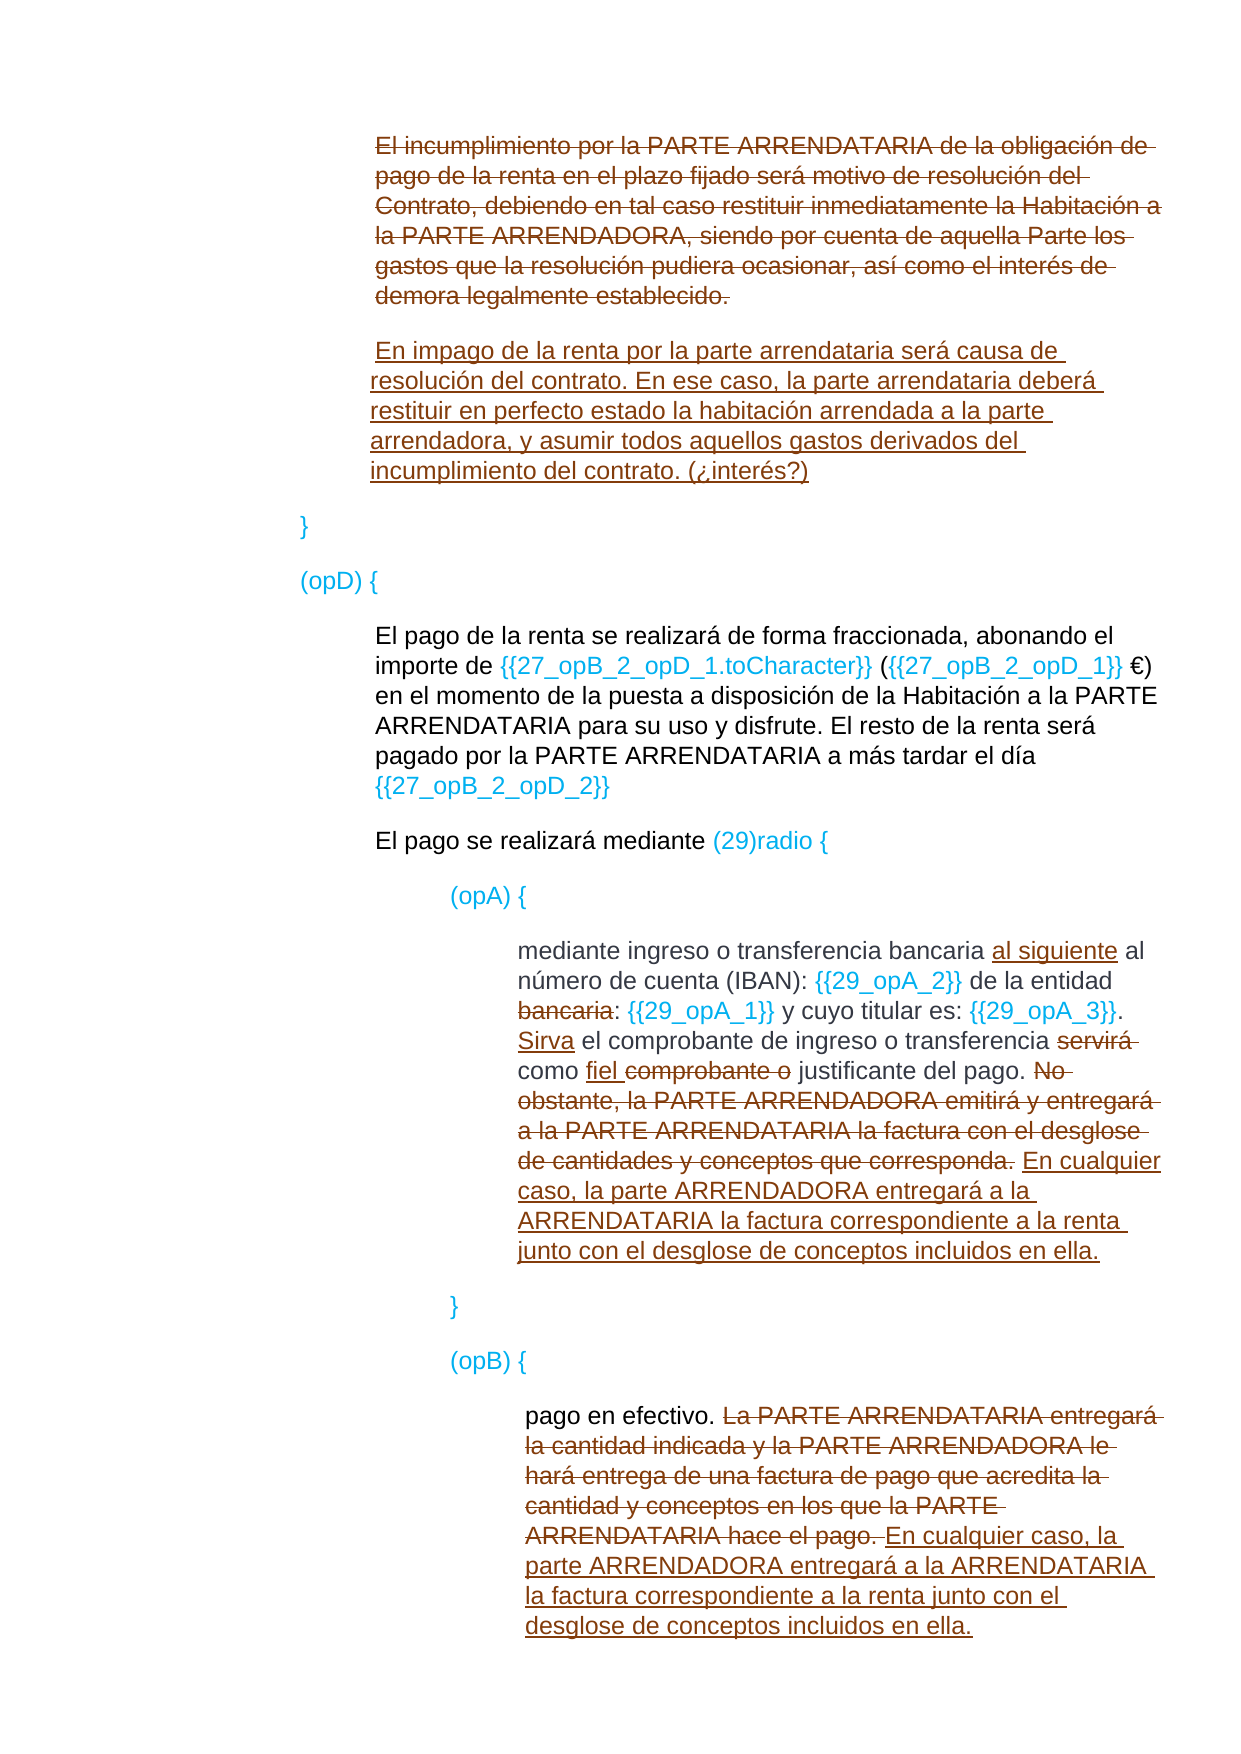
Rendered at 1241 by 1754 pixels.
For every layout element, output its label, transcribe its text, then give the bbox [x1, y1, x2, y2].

text (opD) { [225, 565, 1165, 595]
text } [375, 1290, 1165, 1320]
text El incumplimiento por la PARTE ARRENDATARIA de la obligación de pago de la renta en el plazo fijado será motivo de resolución del Contrato, debiendo en tal caso restituir inmediatamente la Habitación a la PARTE ARRENDADORA, siendo por cuenta de aquella Parte los gastos que la resolución pudiera ocasionar, así como el interés de demora legalmente establecido. [375, 130, 1165, 310]
text (opB) { [375, 1345, 1165, 1375]
text El pago se realizará mediante (29)radio { [300, 825, 1165, 855]
text pago en efectivo. La PARTE ARRENDATARIA entregará la cantidad indicada y la PARTE ARRENDADORA le hará entrega de una factura de pago que acredita la cantidad y conceptos en los que la PARTE ARRENDATARIA hace el pago. En cualquier caso, la parte ARRENDADORA entregará a la ARRENDATARIA la factura correspondiente a la renta junto con el desglose de conceptos incluidos en ella. [525, 1400, 1165, 1640]
text mediante ingreso o transferencia bancaria al siguiente al número de cuenta (IBAN): {{29_opA_2}} de la entidad bancaria: {{29_opA_1}} y cuyo titular es: {{29_opA_3}}. Sirva el comprobante de ingreso o transferencia servirá como fiel comprobante o justificante del pago. No obstante, la PARTE ARRENDADORA emitirá y entregará a la PARTE ARRENDATARIA la factura con el desglose de cantidades y conceptos que corresponda. En cualquier caso, la parte ARRENDADORA entregará a la ARRENDATARIA la factura correspondiente a la renta junto con el desglose de conceptos incluidos en ella. [517, 935, 1165, 1265]
text En impago de la renta por la parte arrendataria será causa de resolución del contrato. En ese caso, la parte arrendataria deberá restituir en perfecto estado la habitación arrendada a la parte arrendadora, y asumir todos aquellos gastos derivados del incumplimiento del contrato. (¿interés?) [370, 335, 1165, 485]
text (opA) { [375, 880, 1165, 910]
text El pago de la renta se realizará de forma fraccionada, abonando el importe de {{27_opB_2_opD_1.toCharacter}} ({{27_opB_2_opD_1}} €) en el momento de la puesta a disposición de la Habitación a la PARTE ARRENDATARIA para su uso y disfrute. El resto de la renta será pagado por la PARTE ARRENDATARIA a más tardar el día {{27_opB_2_opD_2}} [375, 620, 1165, 800]
text } [225, 510, 1165, 540]
